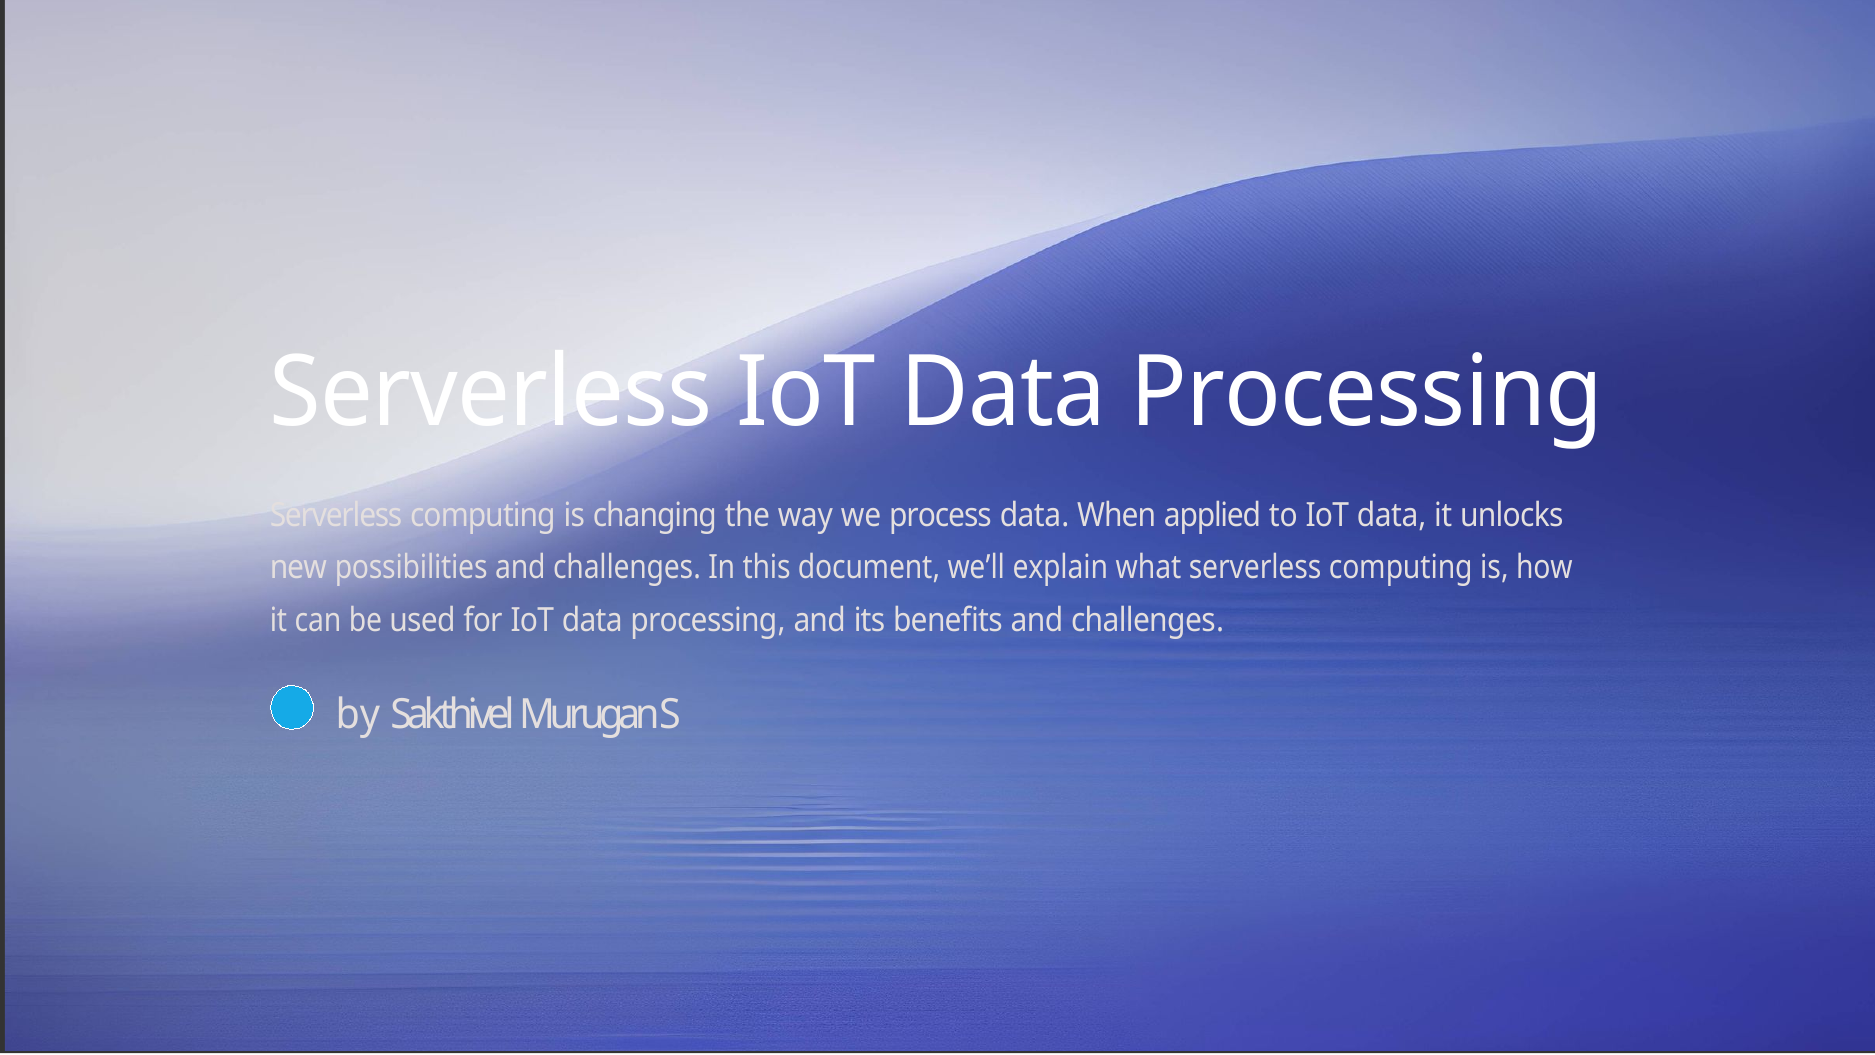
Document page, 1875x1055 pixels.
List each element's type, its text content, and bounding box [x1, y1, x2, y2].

text Serverless computing is changing the way we process data. When applied to IoT data, it unlocks new possibilities and challenges. In this document, we’ll explain what serverless computing is, how it can be used for IoT data processing, and its benefits and challenges. [269, 491, 1594, 641]
text by Sakthivel Murugan S [268, 680, 1864, 741]
picture [4, 0, 1875, 1051]
title Serverless IoT Data Processing [269, 334, 1864, 448]
